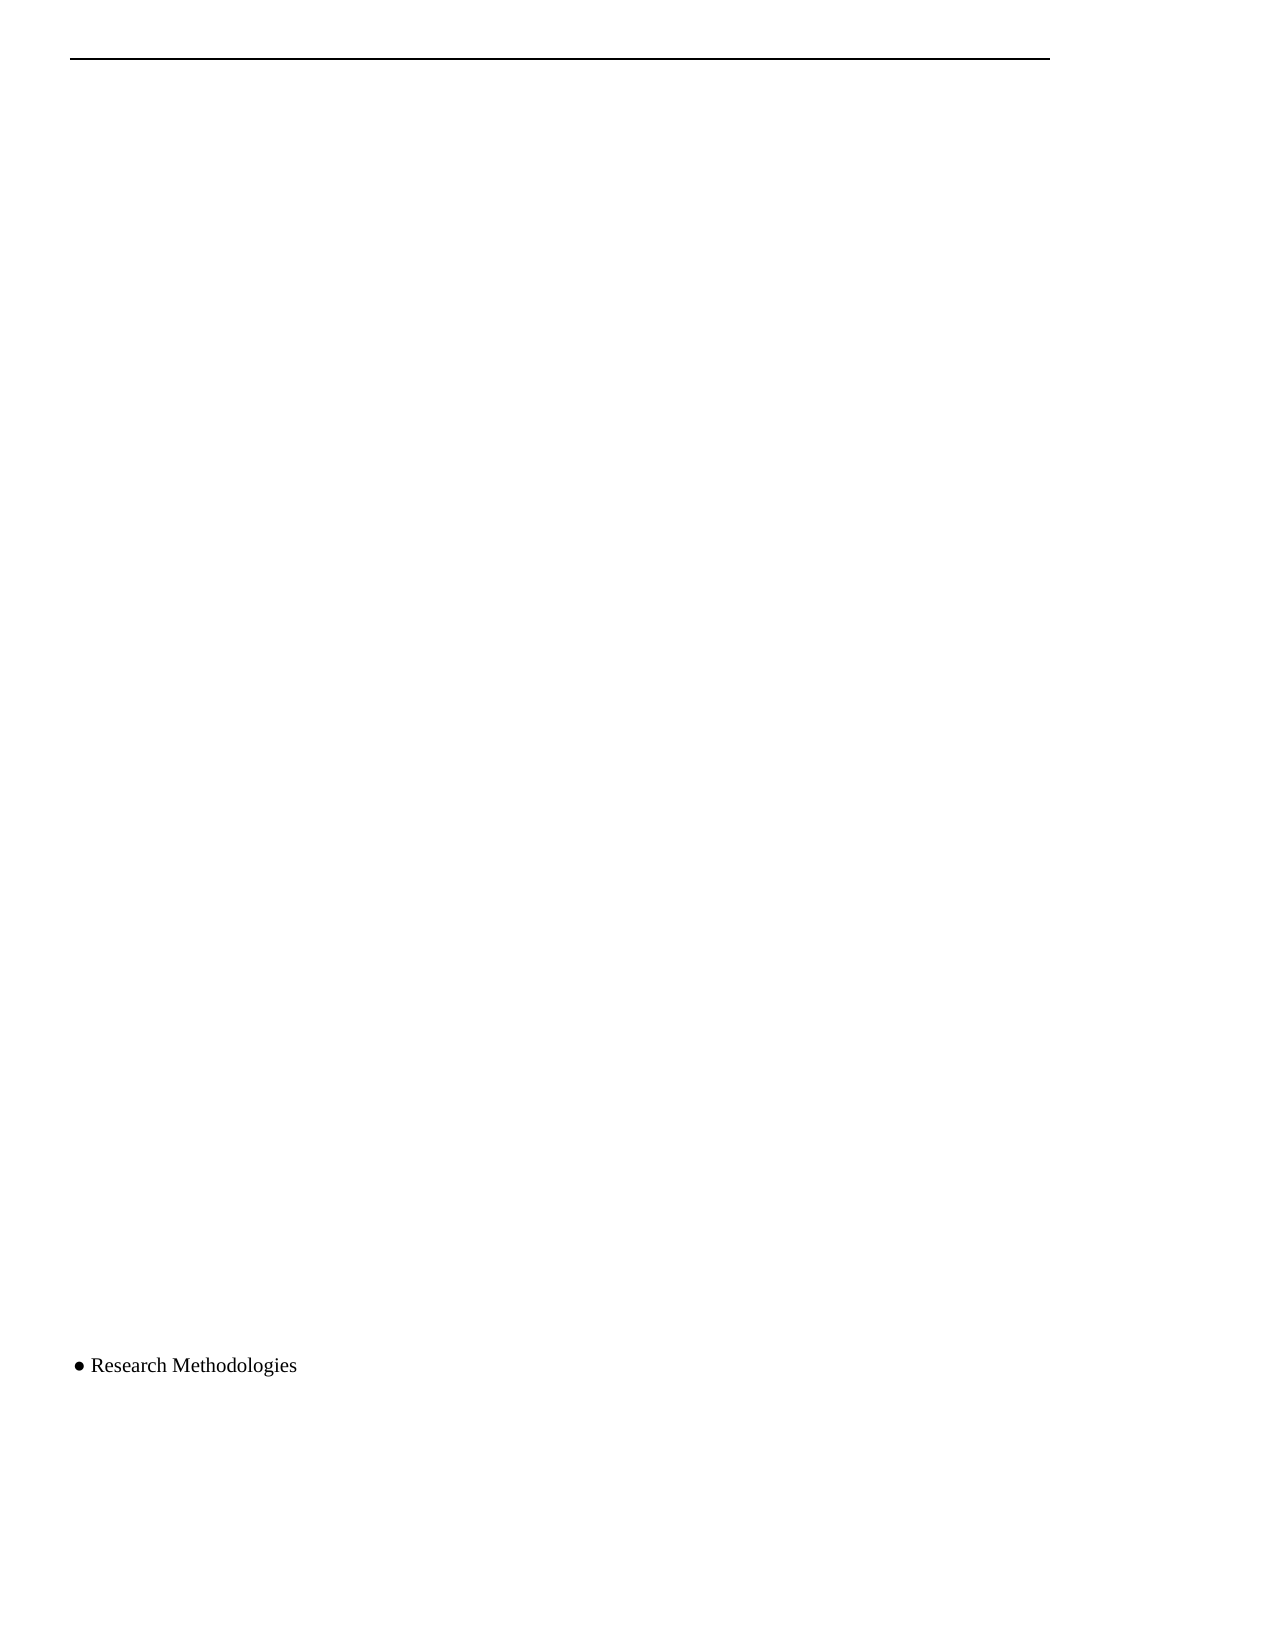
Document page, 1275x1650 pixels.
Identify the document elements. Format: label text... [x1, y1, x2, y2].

list Research Methodologies [73, 1353, 1096, 1377]
